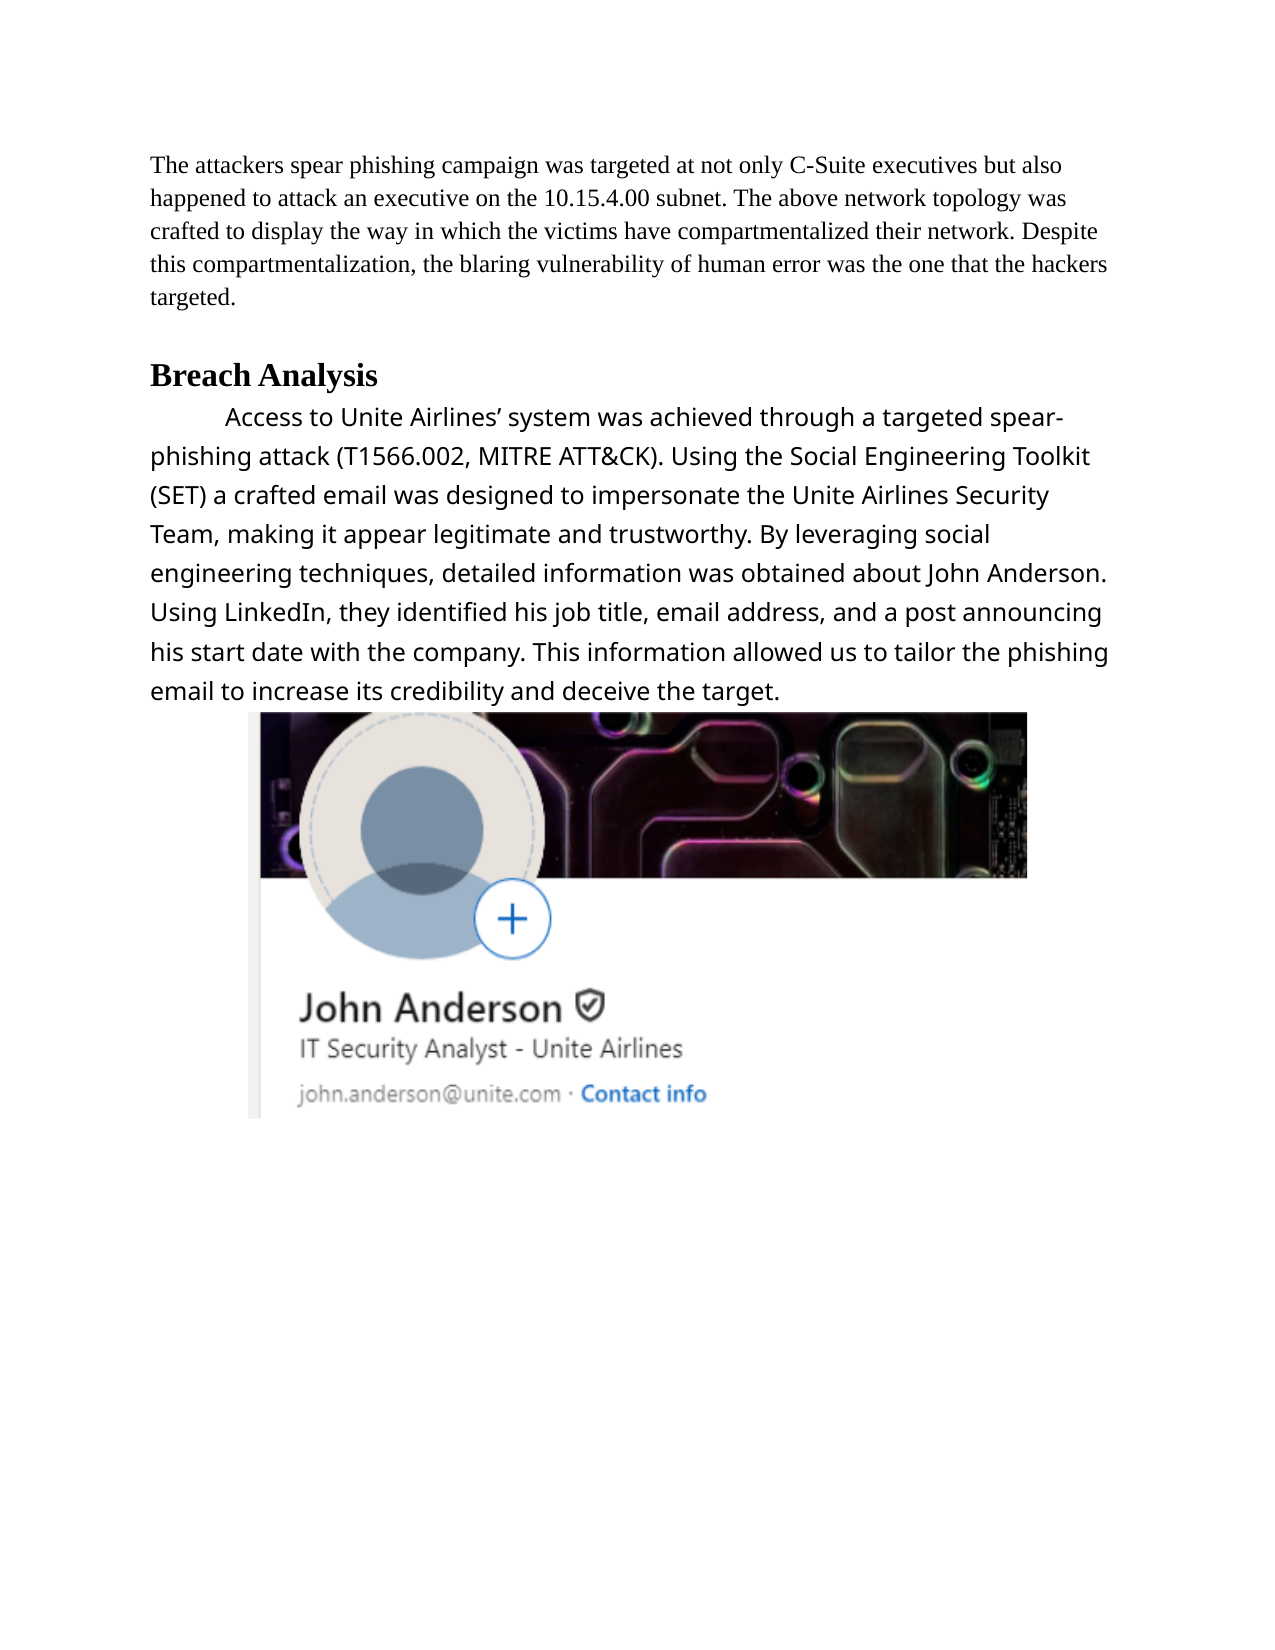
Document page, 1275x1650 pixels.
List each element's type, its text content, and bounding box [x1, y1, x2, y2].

text Access to Unite Airlines’ system was achieved through a targeted spear-phishing attack (T1566.002, MITRE ATT&CK). Using the Social Engineering Toolkit (SET) a crafted email was designed to impersonate the Unite Airlines Security Team, making it appear legitimate and trustworthy. By leveraging social engineering techniques, detailed information was obtained about John Anderson. Using LinkedIn, they identified his job title, email address, and a post announcing his start date with the company. This information allowed us to tailor the phishing email to increase its credibility and deceive the target. [150, 399, 1125, 707]
text Breach Analysis [150, 355, 1125, 393]
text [150, 150, 1125, 350]
